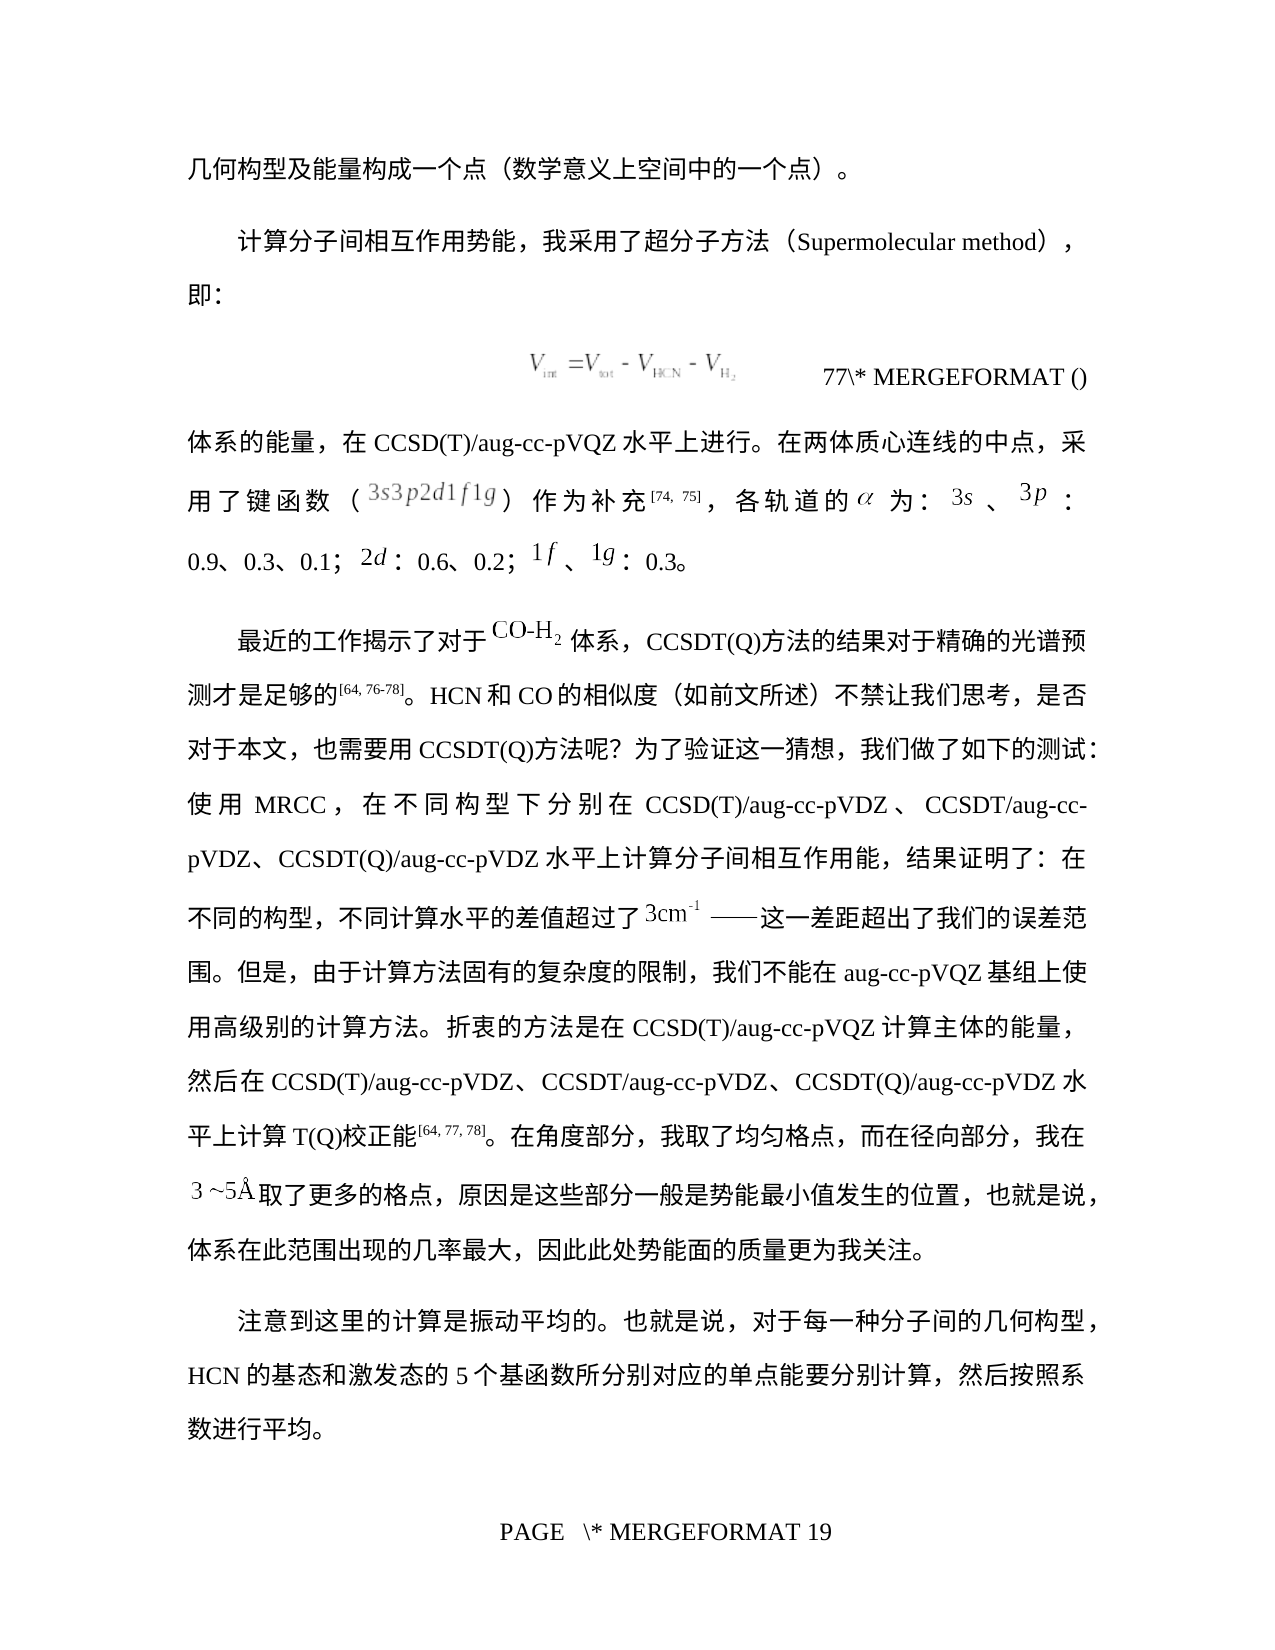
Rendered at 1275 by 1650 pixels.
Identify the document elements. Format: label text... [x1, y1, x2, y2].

text 体系的能量，在CCSD(T)/aug-cc-pVQZ水平上进行。在两体质心连线的中点，采用了键函数（）作为补充[74, 75]，各轨道的 为： 、 ：0.9、0.3、0.1；：0.6、0.2；、：0.3。 [187, 422, 1087, 578]
text 最近的工作揭示了对于 体系，CCSDT(Q)方法的结果对于精确的光谱预测才是足够的[64, 76-78]。HCN和CO的相似度（如前文所述）不禁让我们思考，是否对于本文，也需要用CCSDT(Q)方法呢？为了验证这一猜想，我们做了如下的测试：使用MRCC，在不同构型下分别在CCSD(T)/aug-cc-pVDZ、CCSDT/aug-cc-pVDZ、CCSDT(Q)/aug-cc-pVDZ水平上计算分子间相互作用能，结果证明了：在不同的构型，不同计算水平的差值超过了 ——这一差距超出了我们的误差范围。但是，由于计算方法固有的复杂度的限制，我们不能在aug-cc-pVQZ基组上使用高级别的计算方法。折衷的方法是在CCSD(T)/aug-cc-pVQZ计算主体的能量，然后在CCSD(T)/aug-cc-pVDZ、CCSDT/aug-cc-pVDZ、CCSDT(Q)/aug-cc-pVDZ水平上计算T(Q)校正能[64, 77, 78]。在角度部分，我取了均匀格点，而在径向部分，我在取了更多的格点，原因是这些部分一般是势能最小值发生的位置，也就是说，体系在此范围出现的几率最大，因此此处势能面的质量更为我关注。 [187, 613, 1087, 1266]
text 注意到这里的计算是振动平均的。也就是说，对于每一种分子间的几何构型，HCN的基态和激发态的5个基函数所分别对应的单点能要分别计算，然后按照系数进行平均。 [187, 1301, 1087, 1446]
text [187, 150, 1087, 186]
text 计算分子间相互作用势能，我采用了超分子方法（Supermolecular method），即： [187, 221, 1087, 312]
